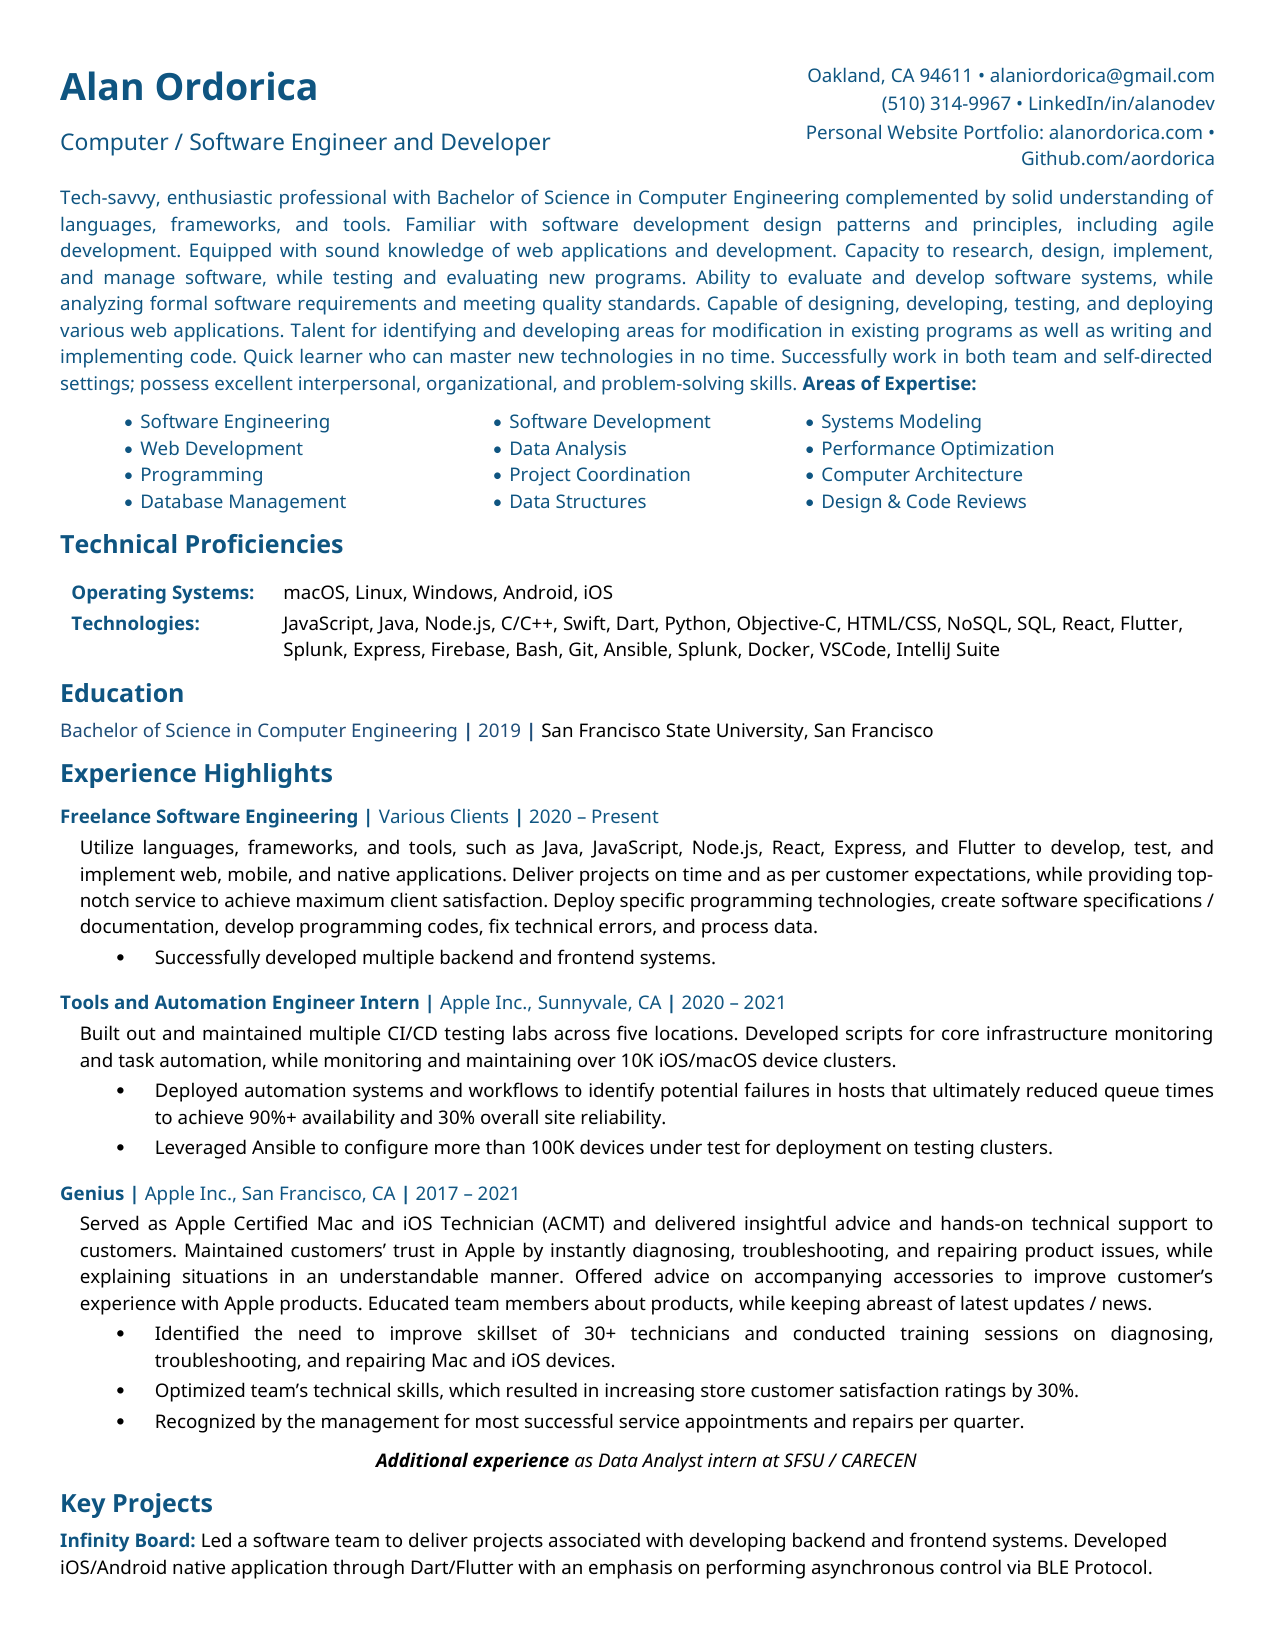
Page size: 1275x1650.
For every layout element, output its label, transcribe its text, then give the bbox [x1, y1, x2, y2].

text Served as Apple Certified Mac and iOS Technician (ACMT) and delivered insightful advice and hands-on technical support to customers. Maintained customers’ trust in Apple by instantly diagnosing, troubleshooting, and repairing product issues, while explaining situations in an understandable manner. Offered advice on accompanying accessories to improve customer’s experience with Apple products. Educated team members about products, while keeping abreast of latest updates / news. [79, 1210, 1215, 1315]
text Infinity Board: Led a software team to deliver projects associated with developing backend and frontend systems. Developed iOS/Android native application through Dart/Flutter with an emphasis on performing asynchronous control via BLE Protocol. [60, 1528, 1215, 1580]
table_header Operating Systems: [60, 575, 272, 606]
table_header Software Engineering Web Development Programming Database Management [113, 409, 481, 515]
subtitle Education [60, 675, 1215, 709]
list Deployed automation systems and workflows to identify potential failures in hosts that ultimately reduced queue times to achieve 90%+ availability and 30% overall site reliability. [117, 1077, 1215, 1129]
text Additional experience as Data Analyst intern at SFSU / CARECEN [79, 1447, 1215, 1473]
text Genius | Apple Inc., San Francisco, CA | 2017 – 2021 [60, 1180, 1215, 1205]
table_header Software Development Data Analysis Project Coordination Data Structures [481, 409, 793, 515]
list Leveraged Ansible to configure more than 100K devices under test for deployment on testing clusters. [117, 1134, 1215, 1160]
subtitle Technical Proficiencies [60, 527, 1215, 561]
table_cell Technologies: [60, 606, 272, 663]
table_cell JavaScript, Java, Node.js, C/C++, Swift, Dart, Python, Objective-C, HTML/CSS, NoSQL, SQL, React, Flutter, Splunk, Express, Firebase, Bash, Git, Ansible, Splunk, Docker, VSCode, IntelliJ Suite [272, 606, 1215, 663]
list Identified the need to improve skillset of 30+ technicians and conducted training sessions on diagnosing, troubleshooting, and repairing Mac and iOS devices. [117, 1320, 1215, 1372]
text Utilize languages, frameworks, and tools, such as Java, JavaScript, Node.js, React, Express, and Flutter to develop, test, and implement web, mobile, and native applications. Deliver projects on time and as per customer expectations, while providing top-notch service to achieve maximum client satisfaction. Deploy specific programming technologies, create software specifications / documentation, develop programming codes, fix technical errors, and process data. [79, 834, 1215, 939]
text Tech-savvy, enthusiastic professional with Bachelor of Science in Computer Engineering complemented by solid understanding of languages, frameworks, and tools. Familiar with software development design patterns and principles, including agile development. Equipped with sound knowledge of web applications and development. Capacity to research, design, implement, and manage software, while testing and evaluating new programs. Ability to evaluate and develop software systems, while analyzing formal software requirements and meeting quality standards. Capable of designing, developing, testing, and deploying various web applications. Talent for identifying and developing areas for modification in existing programs as well as writing and implementing code. Quick learner who can master new technologies in no time. Successfully work in both team and self-directed settings; possess excellent interpersonal, organizational, and problem-solving skills. Areas of Expertise: [60, 184, 1215, 395]
text Built out and maintained multiple CI/CD testing labs across five locations. Developed scripts for core infrastructure monitoring and task automation, while monitoring and maintaining over 10K iOS/macOS device clusters. [79, 1020, 1215, 1072]
text Freelance Software Engineering | Various Clients | 2020 – Present [60, 804, 1215, 829]
text Tools and Automation Engineer Intern | Apple Inc., Sunnyvale, CA | 2020 – 2021 [60, 990, 1215, 1015]
table_header Systems Modeling Performance Optimization Computer Architecture Design & Code Reviews [794, 409, 1162, 515]
text Bachelor of Science in Computer Engineering | 2019 | San Francisco State University, San Francisco [60, 717, 1215, 742]
table_header Oakland, CA 94611 • alaniordorica@gmail.com (510) 314-9967 • LinkedIn/in/alanodev Personal Website Portfolio: alanordorica.com • Github.com/aordorica [638, 60, 1215, 172]
list Successfully developed multiple backend and frontend systems. [117, 944, 1215, 970]
subtitle Key Projects [60, 1486, 1215, 1520]
table_header Alan Ordorica Computer / Software Engineer and Developer [60, 60, 637, 172]
list Optimized team’s technical skills, which resulted in increasing store customer satisfaction ratings by 30%. [117, 1377, 1215, 1403]
table_header macOS, Linux, Windows, Android, iOS [272, 575, 1215, 606]
subtitle Experience Highlights [60, 756, 1215, 790]
list Recognized by the management for most successful service appointments and repairs per quarter. [117, 1408, 1215, 1434]
